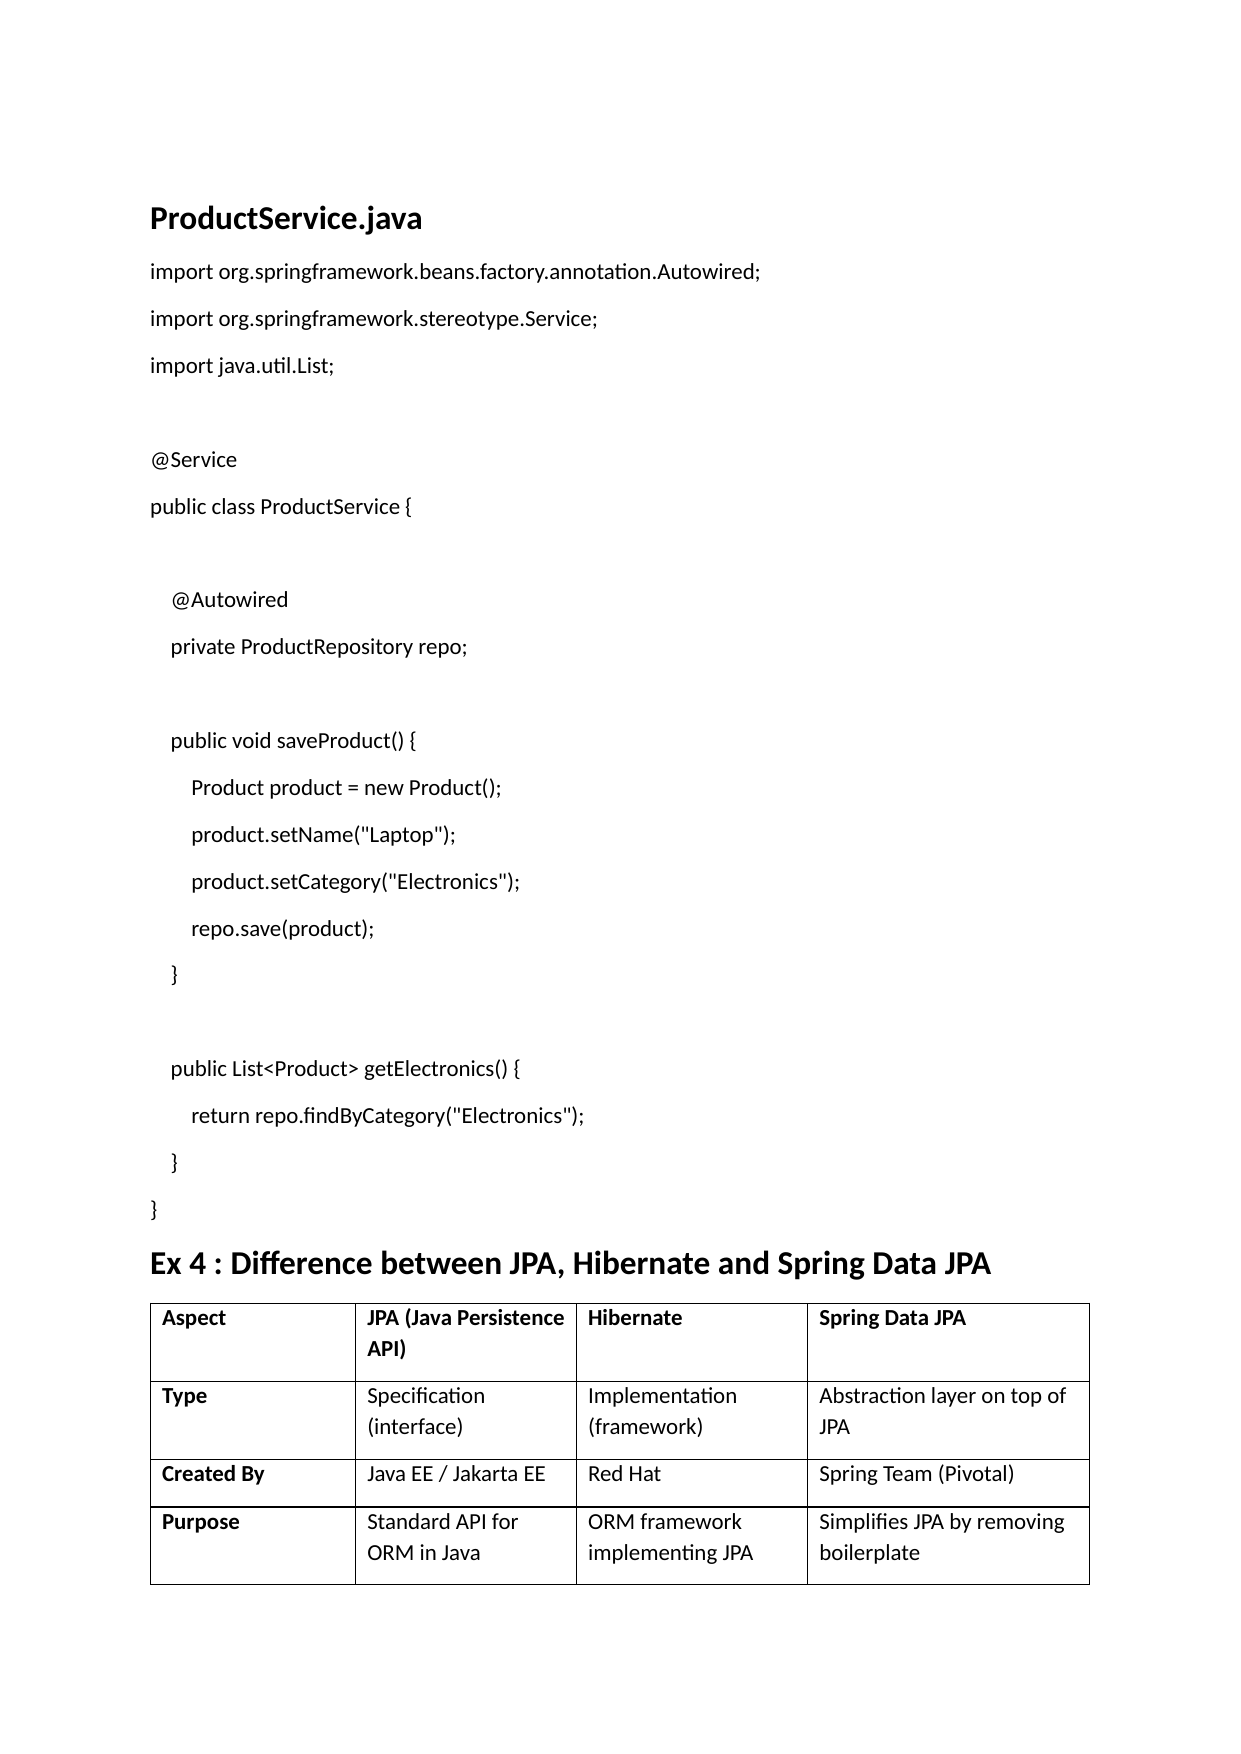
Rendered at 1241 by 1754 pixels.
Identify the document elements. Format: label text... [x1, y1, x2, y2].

table_cell Java EE / Jakarta EE [356, 1460, 576, 1506]
text } [150, 1195, 1090, 1223]
text Product product = new Product(); [150, 773, 1090, 801]
text } [150, 961, 1090, 989]
text @Autowired [150, 586, 1090, 614]
table_cell ORM framework implementing JPA [577, 1508, 807, 1584]
table_cell Abstraction layer on top of JPA [808, 1382, 1089, 1458]
table_cell Red Hat [577, 1460, 807, 1506]
table_cell Implementation (framework) [577, 1382, 807, 1458]
table_cell Created By [151, 1460, 355, 1506]
table_header Spring Data JPA [808, 1304, 1089, 1381]
table_header Hibernate [577, 1304, 807, 1381]
text Ex 4 : Difference between JPA, Hibernate and Spring Data JPA [150, 1242, 1090, 1283]
text import org.springframework.stereotype.Service; [150, 304, 1090, 332]
text public void saveProduct() { [150, 726, 1090, 754]
text import org.springframework.beans.factory.annotation.Autowired; [150, 257, 1090, 286]
text ProductService.java [150, 197, 1090, 238]
table_cell Standard API for ORM in Java [356, 1508, 576, 1584]
text product.setCategory("Electronics"); [150, 867, 1090, 895]
table_cell Simplifies JPA by removing boilerplate [808, 1508, 1089, 1584]
table_header JPA (Java Persistence API) [356, 1304, 576, 1381]
table_header Aspect [151, 1304, 355, 1381]
text public List<Product> getElectronics() { [150, 1054, 1090, 1082]
text @Service [150, 445, 1090, 473]
table_cell Spring Team (Pivotal) [808, 1460, 1089, 1506]
table_cell Type [151, 1382, 355, 1458]
table_cell Specification (interface) [356, 1382, 576, 1458]
text } [150, 1148, 1090, 1176]
table_cell Purpose [151, 1508, 355, 1584]
text import java.util.List; [150, 351, 1090, 379]
text product.setName("Laptop"); [150, 820, 1090, 848]
text repo.save(product); [150, 914, 1090, 942]
text public class ProductService { [150, 492, 1090, 520]
text private ProductRepository repo; [150, 632, 1090, 661]
text return repo.findByCategory("Electronics"); [150, 1101, 1090, 1129]
